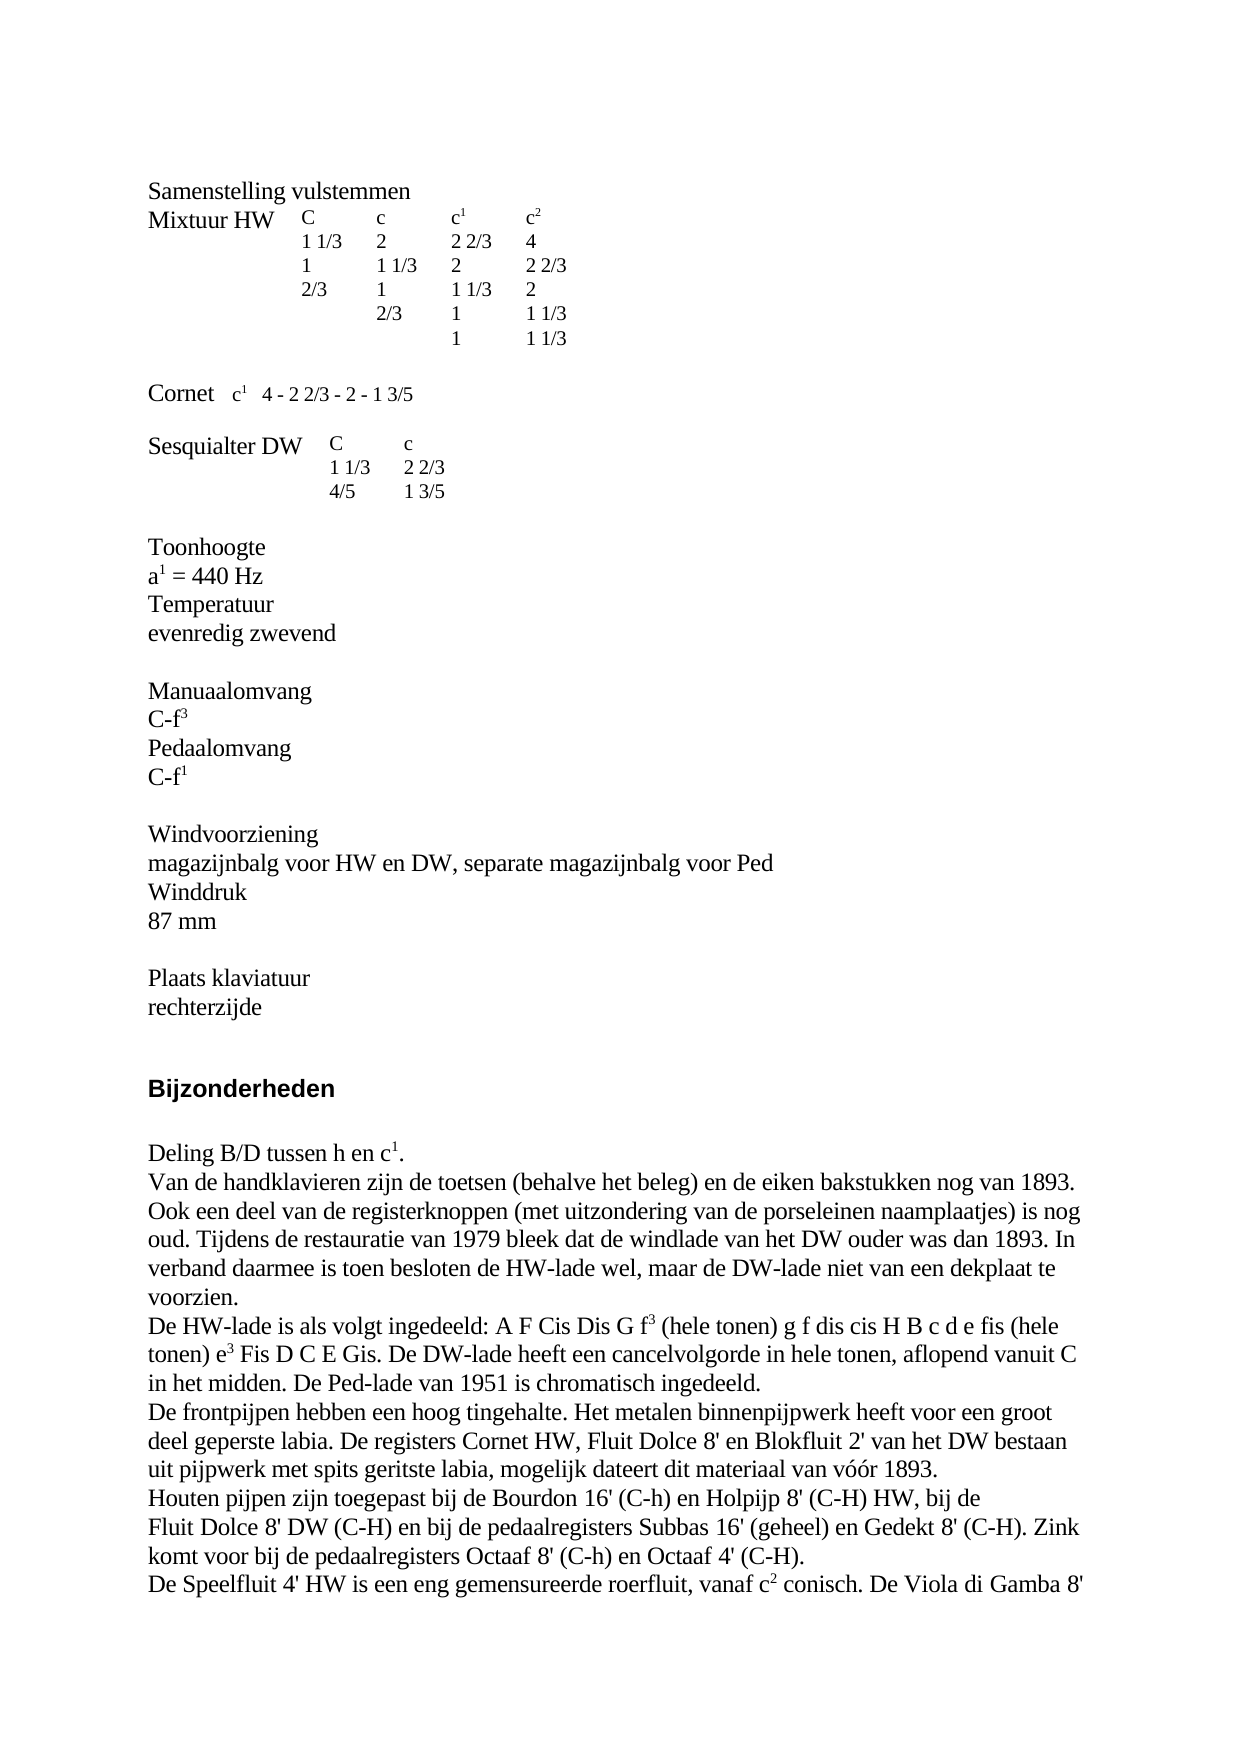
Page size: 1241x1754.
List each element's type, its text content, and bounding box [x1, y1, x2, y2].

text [148, 1569, 1093, 1598]
text Temperatuur [148, 589, 1093, 618]
text Winddruk [148, 877, 1093, 906]
table_header C 1 1/3 1 2/3 [294, 205, 369, 349]
text Cornet c1 4 - 2 2/3 - 2 - 1 3/5 [148, 378, 1093, 407]
text Plaats klaviatuur [148, 963, 1093, 992]
subtitle Bijzonderheden [148, 1074, 1093, 1103]
text De HW-lade is als volgt ingedeeld: A F Cis Dis G f3 (hele tonen) g f dis cis H B c d e fis (hele tonen) e3 Fis D C E Gis. De DW-lade heeft een cancelvolgorde in hele tonen, aflopend vanuit C in het midden. De Ped-lade van 1951 is chromatisch ingedeeld. [148, 1311, 1093, 1397]
text Manuaalomvang [148, 676, 1093, 704]
text Pedaalomvang [148, 733, 1093, 762]
text Windvoorziening [148, 819, 1093, 848]
text evenredig zwevend [148, 618, 1093, 647]
text C-f1 [148, 762, 1093, 791]
table_header Sesquialter DW [140, 431, 322, 503]
table_header c1 2 2/3 2 1 1/3 1 1 [444, 205, 518, 349]
text Van de handklavieren zijn de toetsen (behalve het beleg) en de eiken bakstukken nog van 1893. Ook een deel van de registerknoppen (met uitzondering van de porseleinen naamplaatjes) is nog oud. Tijdens de restauratie van 1979 bleek dat de windlade van het DW ouder was dan 1893. In verband daarmee is toen besloten de HW-lade wel, maar de DW-lade niet van een dekplaat te voorzien. [148, 1167, 1093, 1311]
table_header c2 4 2 2/3 2 1 1/3 1 1/3 [518, 205, 594, 349]
table_header Mixtuur HW [140, 205, 294, 349]
text Samenstelling vulstemmen [148, 176, 1093, 205]
text a1 = 440 Hz [148, 561, 1093, 589]
text Toonhoogte [148, 532, 1093, 561]
table_header c 2 1 1/3 1 2/3 [369, 205, 443, 349]
table_header C 1 1/3 4/5 [322, 431, 396, 503]
text C-f3 [148, 704, 1093, 733]
text rechterzijde [148, 992, 1093, 1021]
text De frontpijpen hebben een hoog tingehalte. Het metalen binnenpijpwerk heeft voor een groot deel geperste labia. De registers Cornet HW, Fluit Dolce 8' en Blokfluit 2' van het DW bestaan uit pijpwerk met spits geritste labia, mogelijk dateert dit materiaal van vóór 1893. [148, 1397, 1093, 1483]
text 87 mm [148, 906, 1093, 934]
text Houten pijpen zijn toegepast bij de Bourdon 16' (C-h) en Holpijp 8' (C-H) HW, bij de Fluit Dolce 8' DW (C-H) en bij de pedaalregisters Subbas 16' (geheel) en Gedekt 8' (C-H). Zink komt voor bij de pedaalregisters Octaaf 8' (C-h) en Octaaf 4' (C-H). [148, 1483, 1093, 1569]
text Deling B/D tussen h en c1. [148, 1138, 1093, 1167]
text magazijnbalg voor HW en DW, separate magazijnbalg voor Ped [148, 848, 1093, 877]
table_header c 2 2/3 1 3/5 [396, 431, 472, 503]
